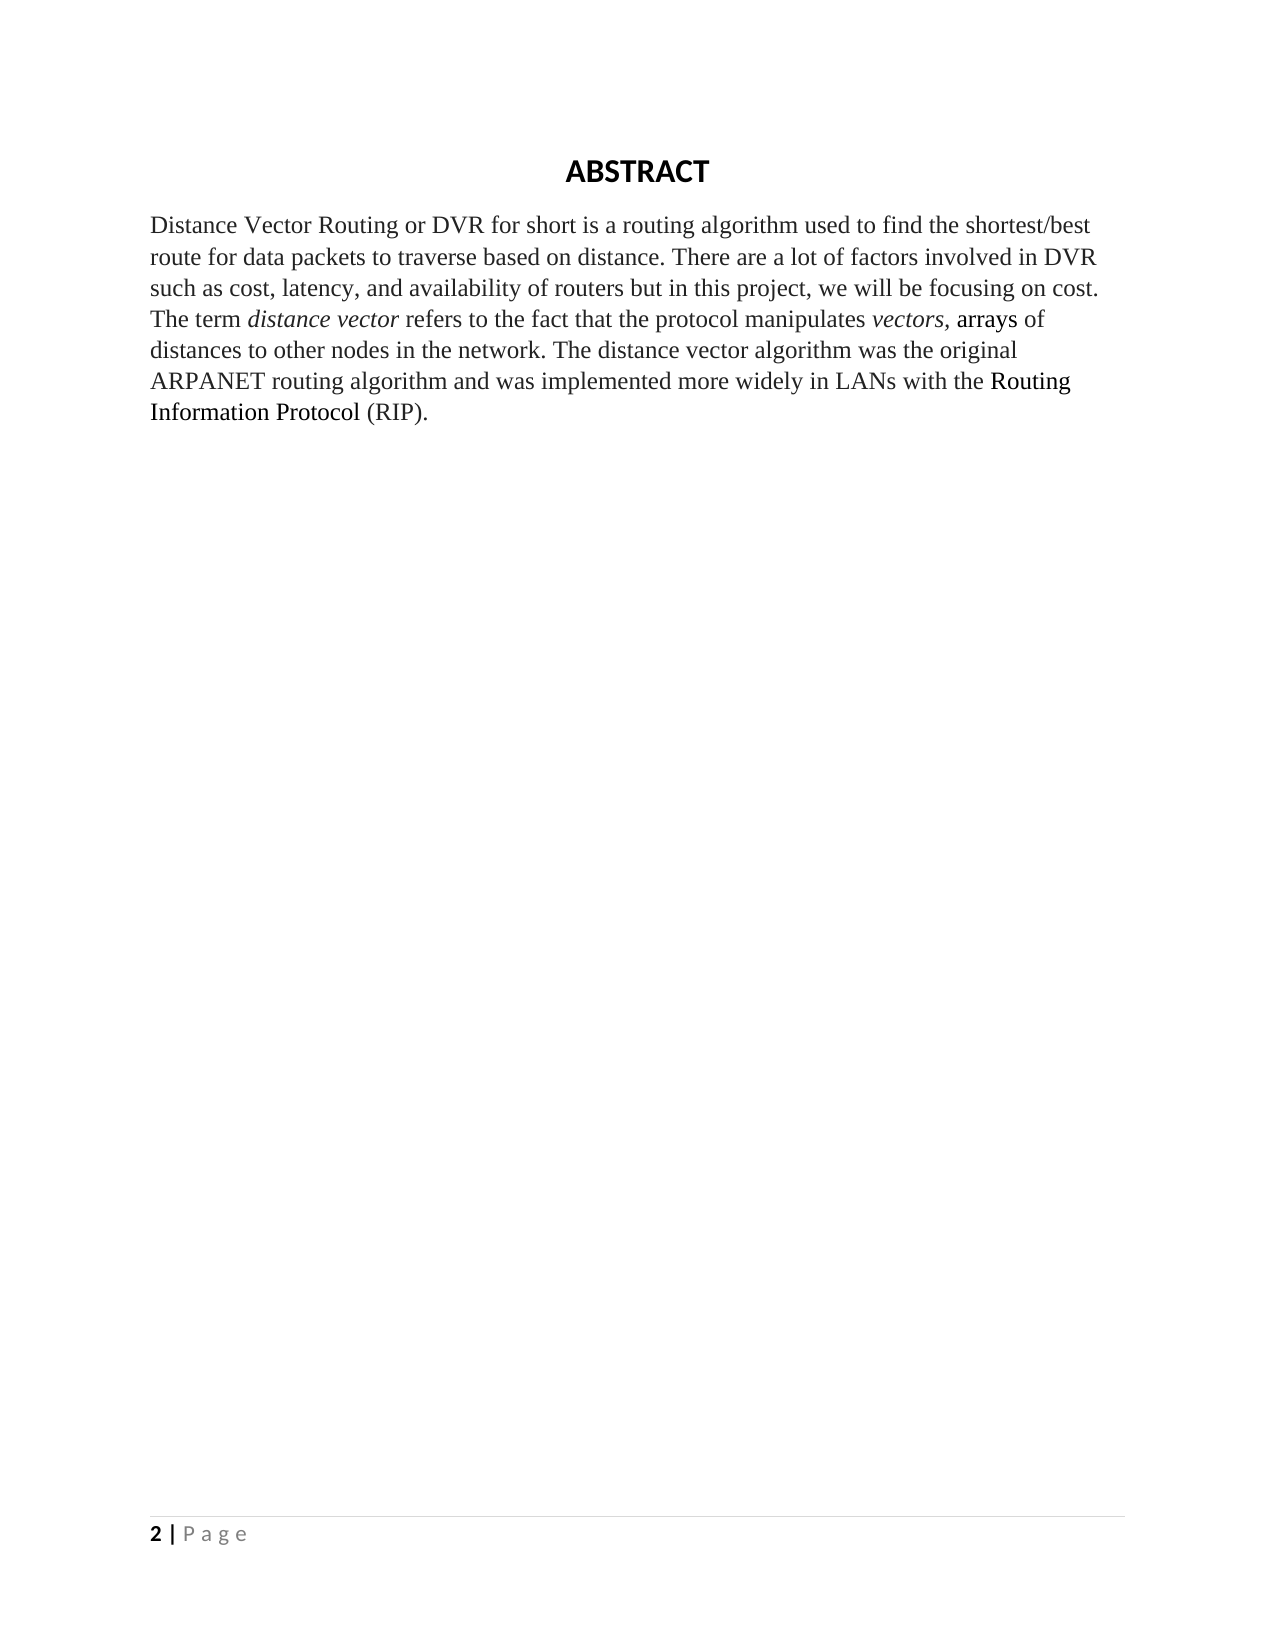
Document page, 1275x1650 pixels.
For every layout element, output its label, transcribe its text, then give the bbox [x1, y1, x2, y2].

text Distance Vector Routing or DVR for short is a routing algorithm used to find the shortest/best route for data packets to traverse based on distance. There are a lot of factors involved in DVR such as cost, latency, and availability of routers but in this project, we will be focusing on cost. The term distance vector refers to the fact that the protocol manipulates vectors, arrays of distances to other nodes in the network. The distance vector algorithm was the original ARPANET routing algorithm and was implemented more widely in LANs with the Routing Information Protocol (RIP). [150, 211, 1125, 426]
text ABSTRACT [150, 150, 1125, 191]
